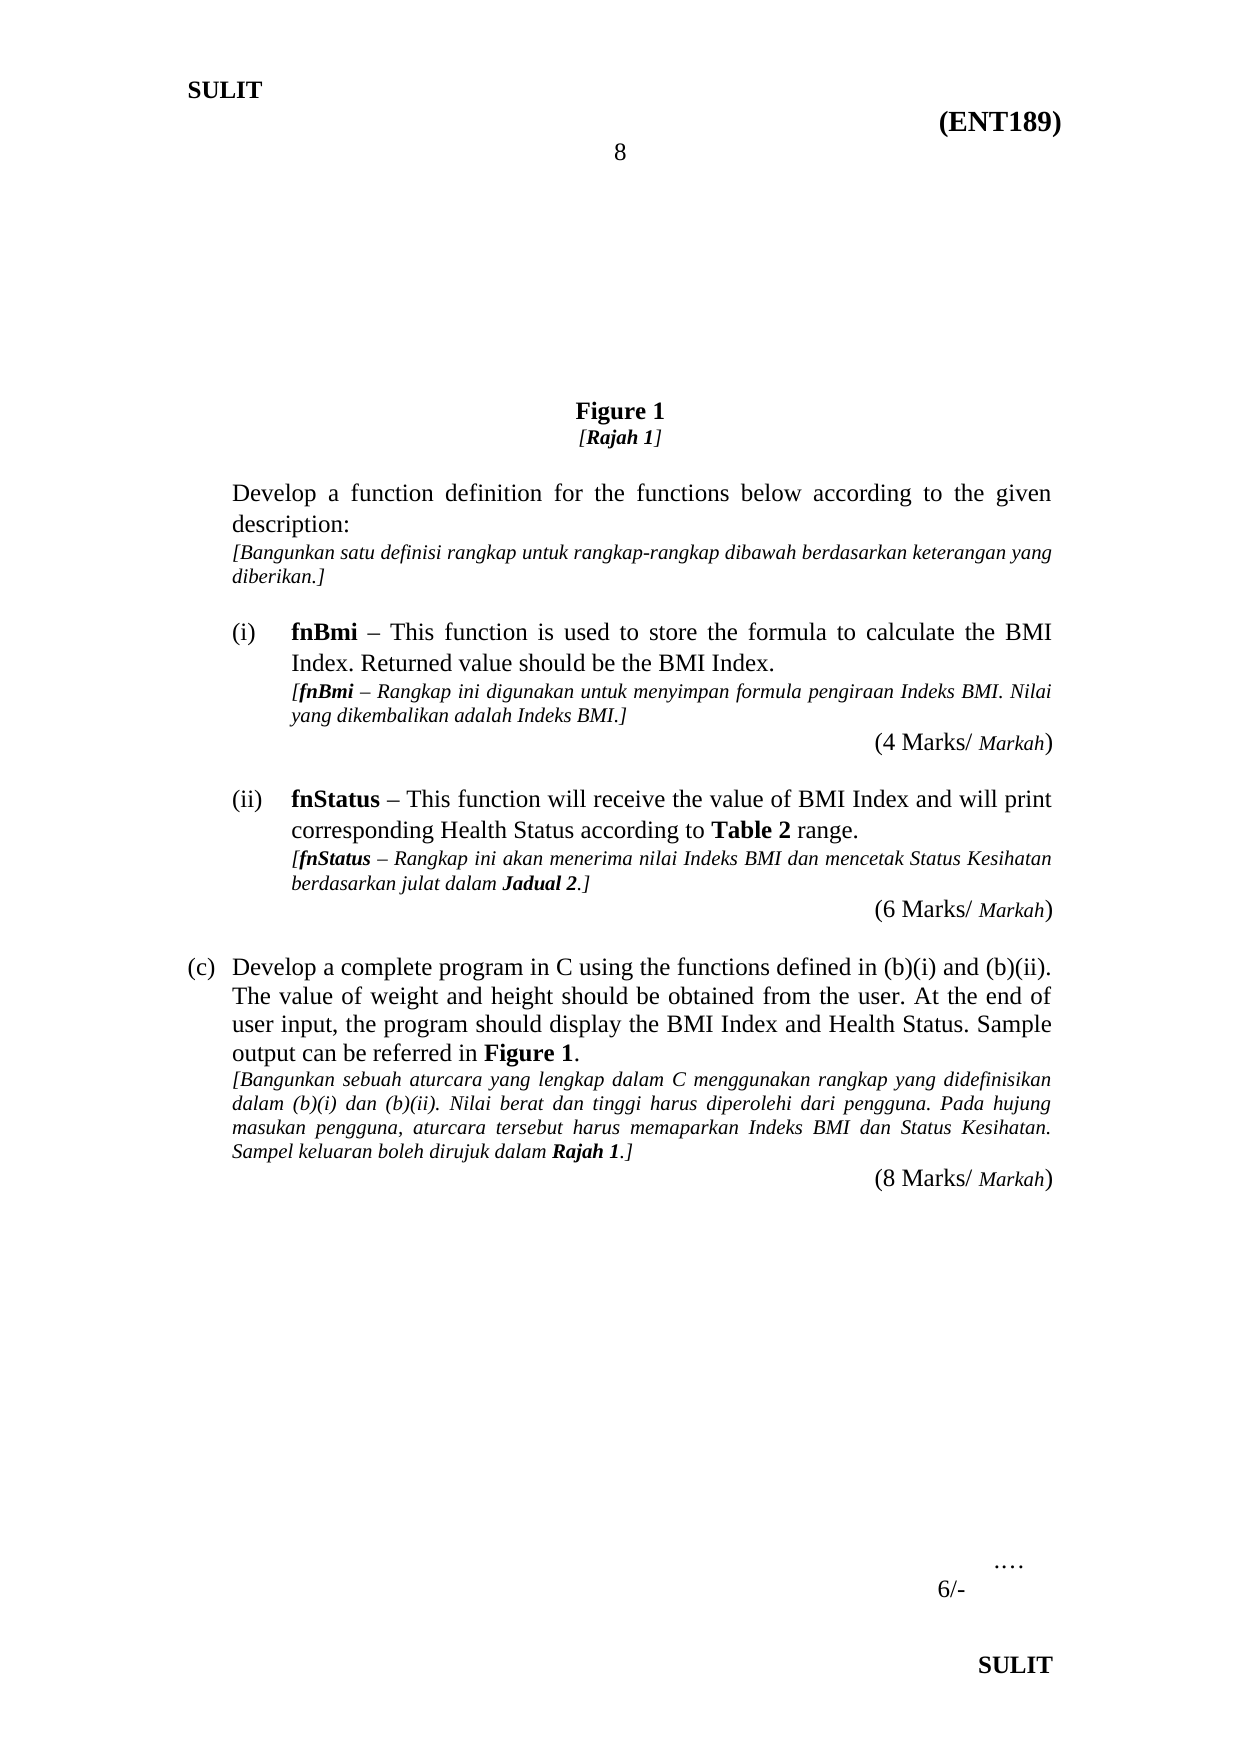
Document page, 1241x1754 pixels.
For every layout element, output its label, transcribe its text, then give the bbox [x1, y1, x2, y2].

list fnStatus – This function will receive the value of BMI Index and will print corresponding Health Status according to Table 2 range. [232, 784, 1053, 844]
text Figure 1 [187, 396, 1053, 425]
list Develop a function definition for the functions below according to the given description: [232, 478, 1053, 537]
list fnBmi – This function is used to store the formula to calculate the BMI Index. Returned value should be the BMI Index. [232, 617, 1053, 676]
list [fnStatus – Rangkap ini akan menerima nilai Indeks BMI dan mencetak Status Kesihatan berdasarkan julat dalam Jadual 2.] [291, 846, 1053, 894]
text (8 Marks/ Markah) [187, 1163, 1053, 1192]
list [Bangunkan satu definisi rangkap untuk rangkap-rangkap dibawah berdasarkan keterangan yang diberikan.] [232, 540, 1053, 588]
text [Rajah 1] [187, 425, 1053, 449]
text .…6/- [937, 1546, 1053, 1603]
text [Bangunkan sebuah aturcara yang lengkap dalam C menggunakan rangkap yang didefinisikan dalam (b)(i) dan (b)(ii). Nilai berat dan tinggi harus diperolehi dari pengguna. Pada hujung masukan pengguna, aturcara tersebut harus memaparkan Indeks BMI dan Status Kesihatan. Sampel keluaran boleh dirujuk dalam Rajah 1.] [187, 1067, 1053, 1163]
text (6 Marks/ Markah) [187, 894, 1053, 923]
list [fnBmi – Rangkap ini digunakan untuk menyimpan formula pengiraan Indeks BMI. Nilai yang dikembalikan adalah Indeks BMI.] [291, 679, 1053, 727]
text (c) Develop a complete program in C using the functions defined in (b)(i) and (b)(ii). The value of weight and height should be obtained from the user. At the end of user input, the program should display the BMI Index and Health Status. Sample output can be referred in Figure 1. [187, 952, 1053, 1067]
list (4 Marks/ Markah) [291, 727, 1053, 756]
